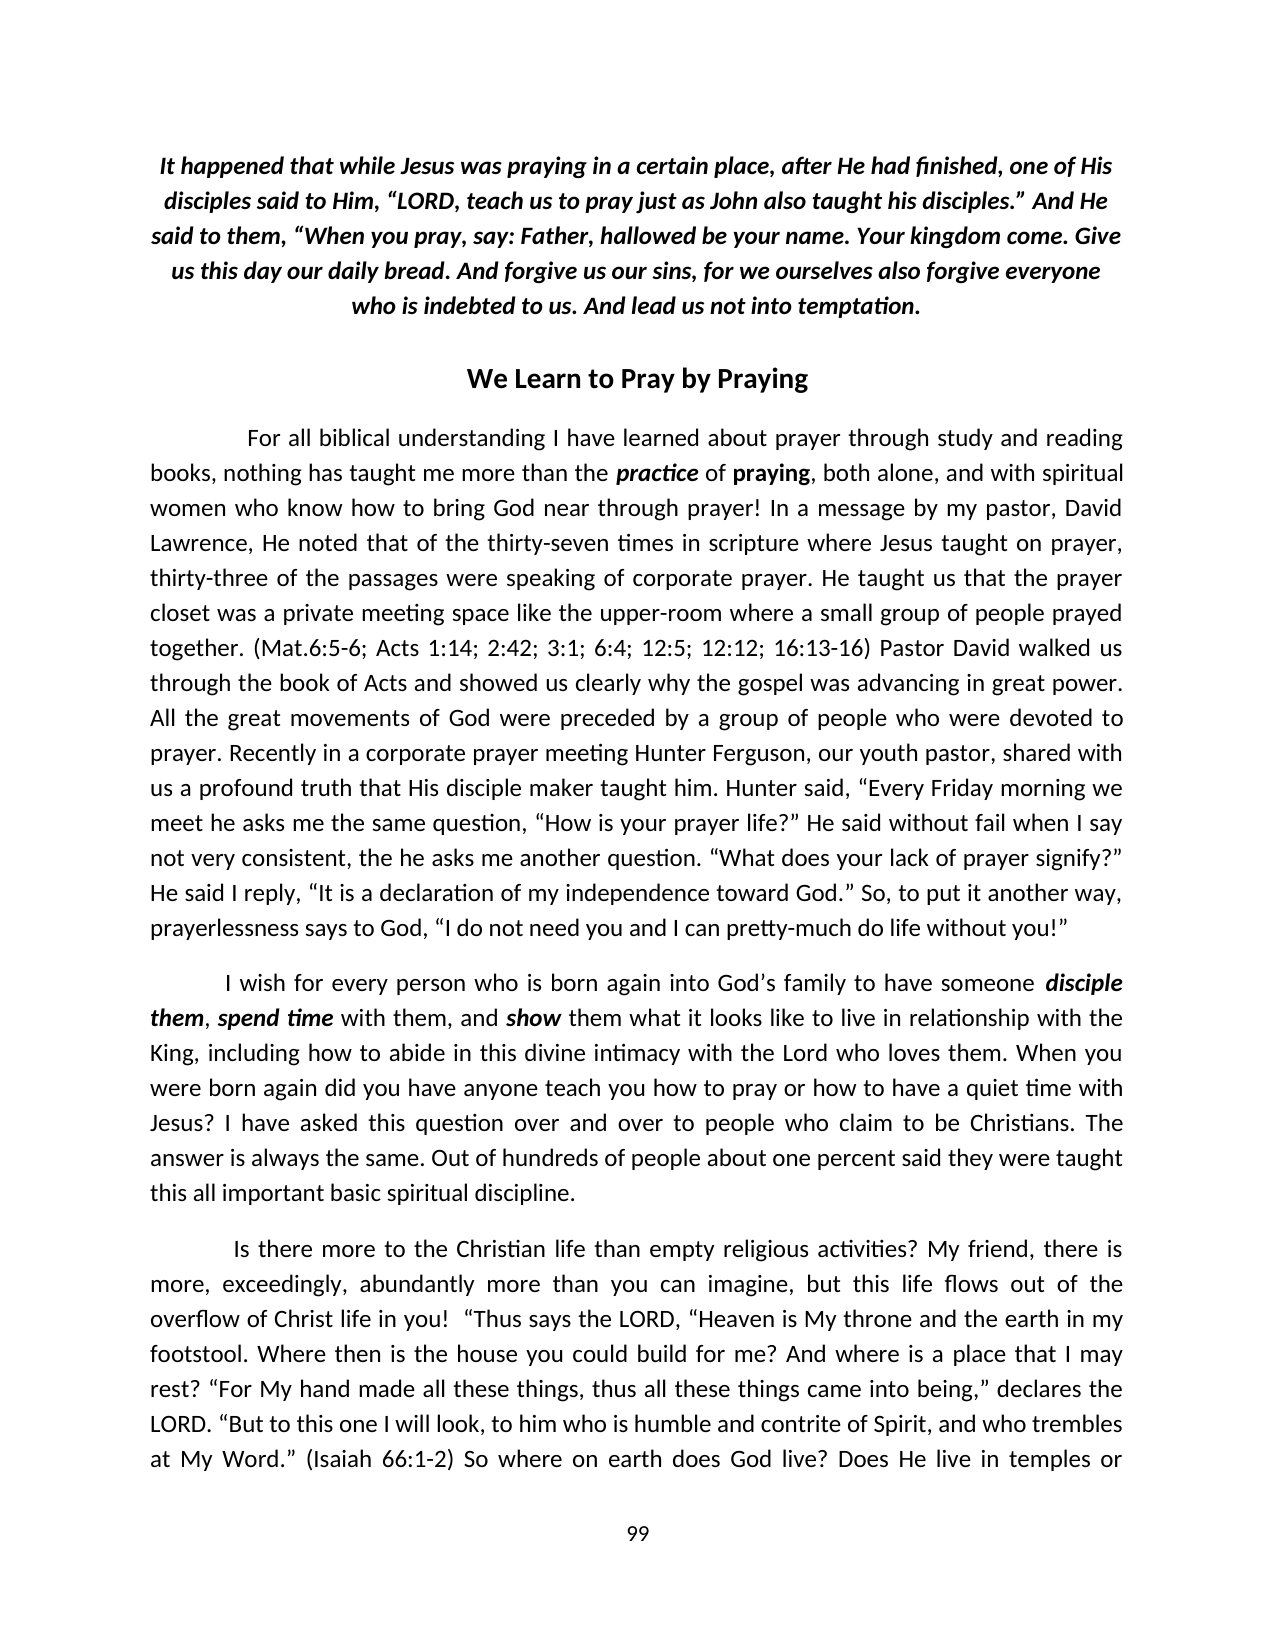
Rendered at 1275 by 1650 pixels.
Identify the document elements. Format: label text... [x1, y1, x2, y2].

list It happened that while Jesus was praying in a certain place, after He had finished, one of His disciples said to Him, “LORD, teach us to pray just as John also taught his disciples.” And He said to them, “When you pray, say: Father, hallowed be your name. Your kingdom come. Give us this day our daily bread. And forgive us our sins, for we ourselves also forgive everyone who is indebted to us. And lead us not into temptation. [150, 150, 1125, 321]
text I wish for every person who is born again into God’s family to have someone disciple them, spend time with them, and show them what it looks like to live in relationship with the King, including how to abide in this divine intimacy with the Lord who loves them. When you were born again did you have anyone teach you how to pray or how to have a quiet time with Jesus? I have asked this question over and over to people who claim to be Christians. The answer is always the same. Out of hundreds of people about one percent said they were taught this all important basic spiritual discipline. [150, 968, 1125, 1208]
text For all biblical understanding I have learned about prayer through study and reading books, nothing has taught me more than the practice of praying, both alone, and with spiritual women who know how to bring God near through prayer! In a message by my pastor, David Lawrence, He noted that of the thirty-seven times in scripture where Jesus taught on prayer, thirty-three of the passages were speaking of corporate prayer. He taught us that the prayer closet was a private meeting space like the upper-room where a small group of people prayed together. (Mat.6:5-6; Acts 1:14; 2:42; 3:1; 6:4; 12:5; 12:12; 16:13-16) Pastor David walked us through the book of Acts and showed us clearly why the gospel was advancing in great power. All the great movements of God were preceded by a group of people who were devoted to prayer. Recently in a corporate prayer meeting Hunter Ferguson, our youth pastor, shared with us a profound truth that His disciple maker taught him. Hunter said, “Every Friday morning we meet he asks me the same question, “How is your prayer life?” He said without fail when I say not very consistent, the he asks me another question. “What does your lack of prayer signify?” He said I reply, “It is a declaration of my independence toward God.” So, to put it another way, prayerlessness says to God, “I do not need you and I can pretty-much do life without you!” [150, 422, 1125, 942]
list We Learn to Pray by Praying [150, 360, 1125, 396]
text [150, 1233, 1125, 1474]
